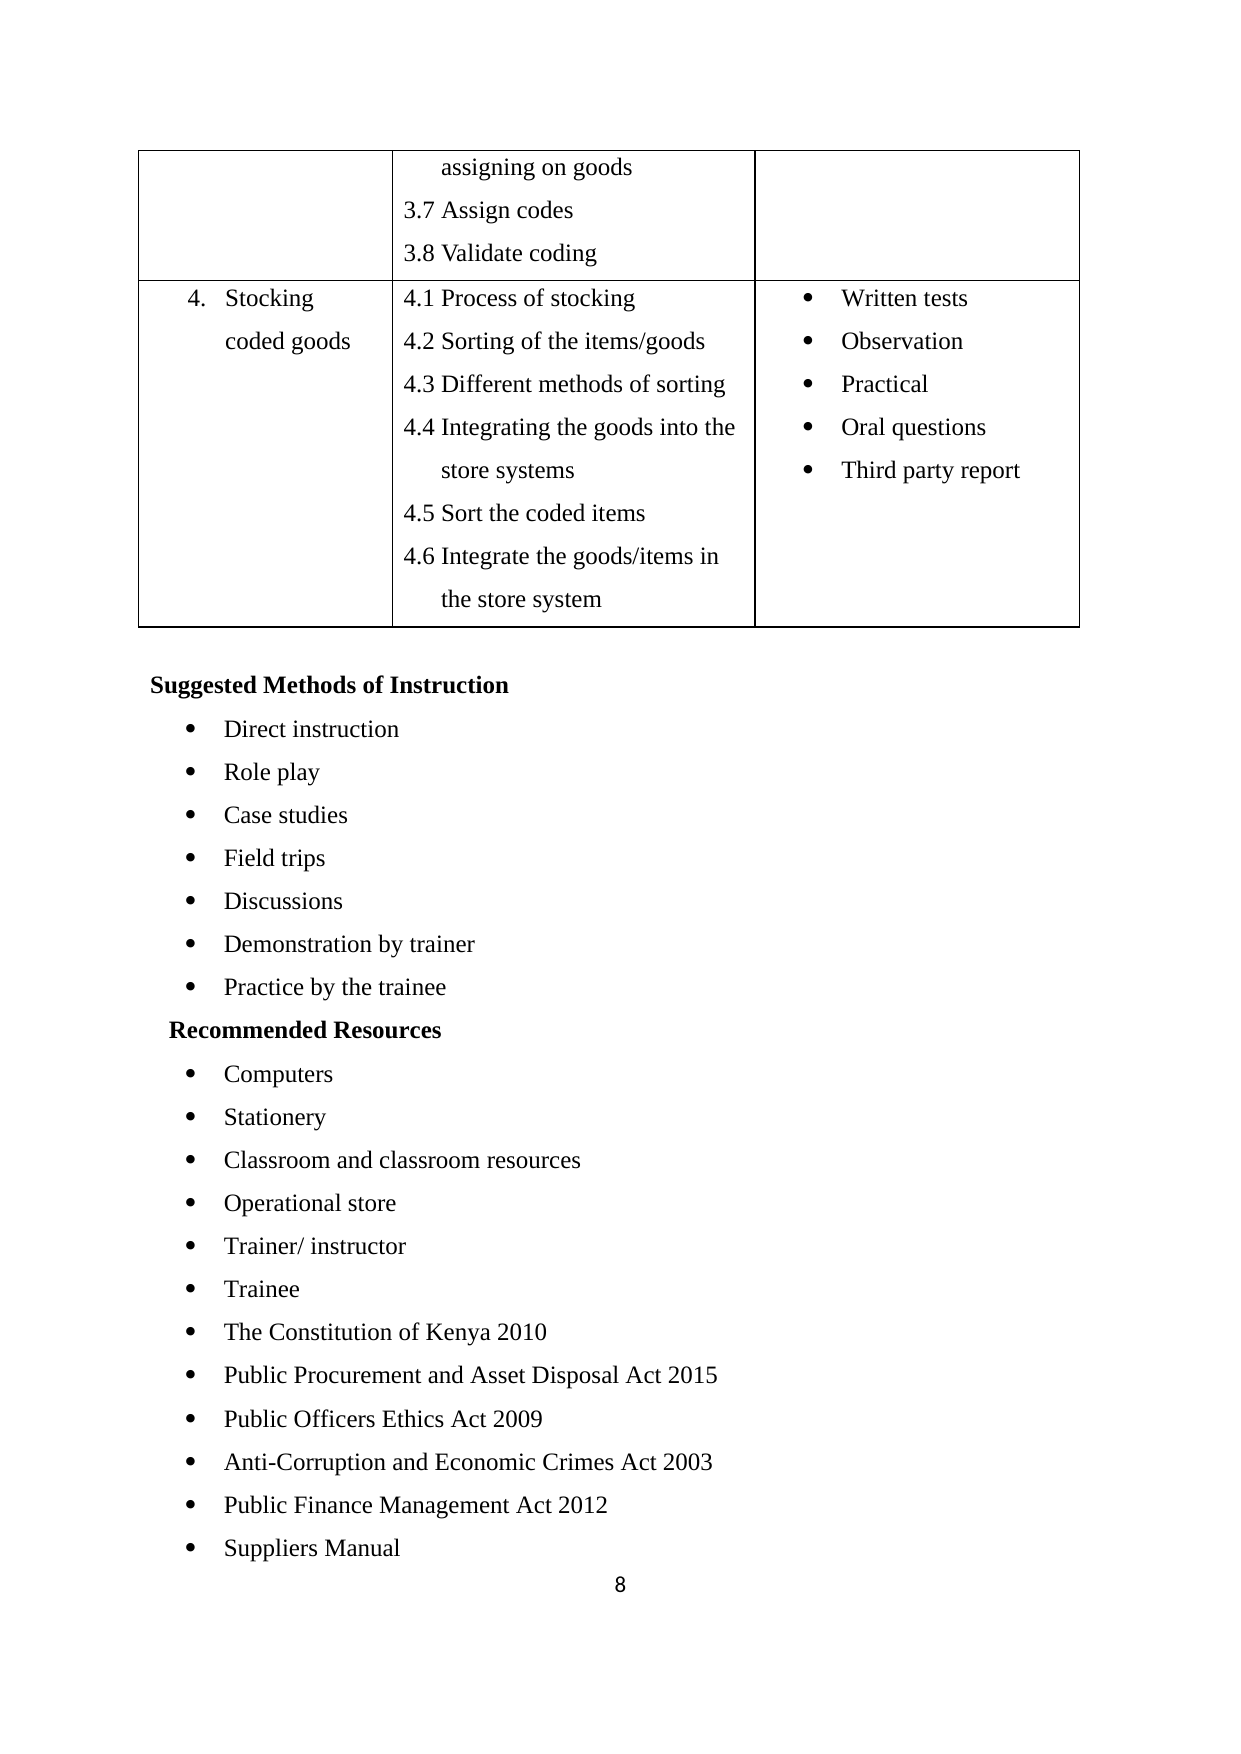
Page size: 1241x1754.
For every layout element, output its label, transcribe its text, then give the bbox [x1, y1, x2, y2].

list Operational store [186, 1188, 1090, 1217]
list Suppliers Manual [186, 1533, 1090, 1562]
table_cell Written tests Observation Practical Oral questions Third party report [756, 281, 1079, 626]
list Role play [186, 757, 1090, 786]
list Case studies [186, 800, 1090, 829]
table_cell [393, 151, 754, 280]
list Public Procurement and Asset Disposal Act 2015 [186, 1361, 1090, 1389]
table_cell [139, 151, 392, 280]
list Public Officers Ethics Act 2009 [186, 1404, 1090, 1432]
list Trainer/ instructor [186, 1231, 1090, 1260]
list Computers [186, 1059, 1090, 1087]
table_cell Stocking coded goods [139, 281, 392, 626]
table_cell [756, 151, 1079, 280]
list Trainee [186, 1274, 1090, 1303]
list The Constitution of Kenya 2010 [186, 1317, 1090, 1346]
list Discussions [186, 886, 1090, 915]
list Direct instruction [186, 714, 1090, 742]
list Public Finance Management Act 2012 [186, 1490, 1090, 1519]
list Demonstration by trainer [186, 929, 1090, 958]
text Suggested Methods of Instruction [150, 671, 1090, 699]
list Classroom and classroom resources [186, 1145, 1090, 1174]
list Field trips [186, 843, 1090, 872]
list Practice by the trainee [186, 972, 1090, 1001]
list Stationery [186, 1102, 1090, 1131]
table_cell Process of stocking Sorting of the items/goods Different methods of sorting Integrating the goods into the store systems Sort the coded items Integrate the goods/items in the store system [393, 281, 754, 626]
text Recommended Resources [169, 1016, 1090, 1044]
list Anti-Corruption and Economic Crimes Act 2003 [186, 1447, 1090, 1476]
